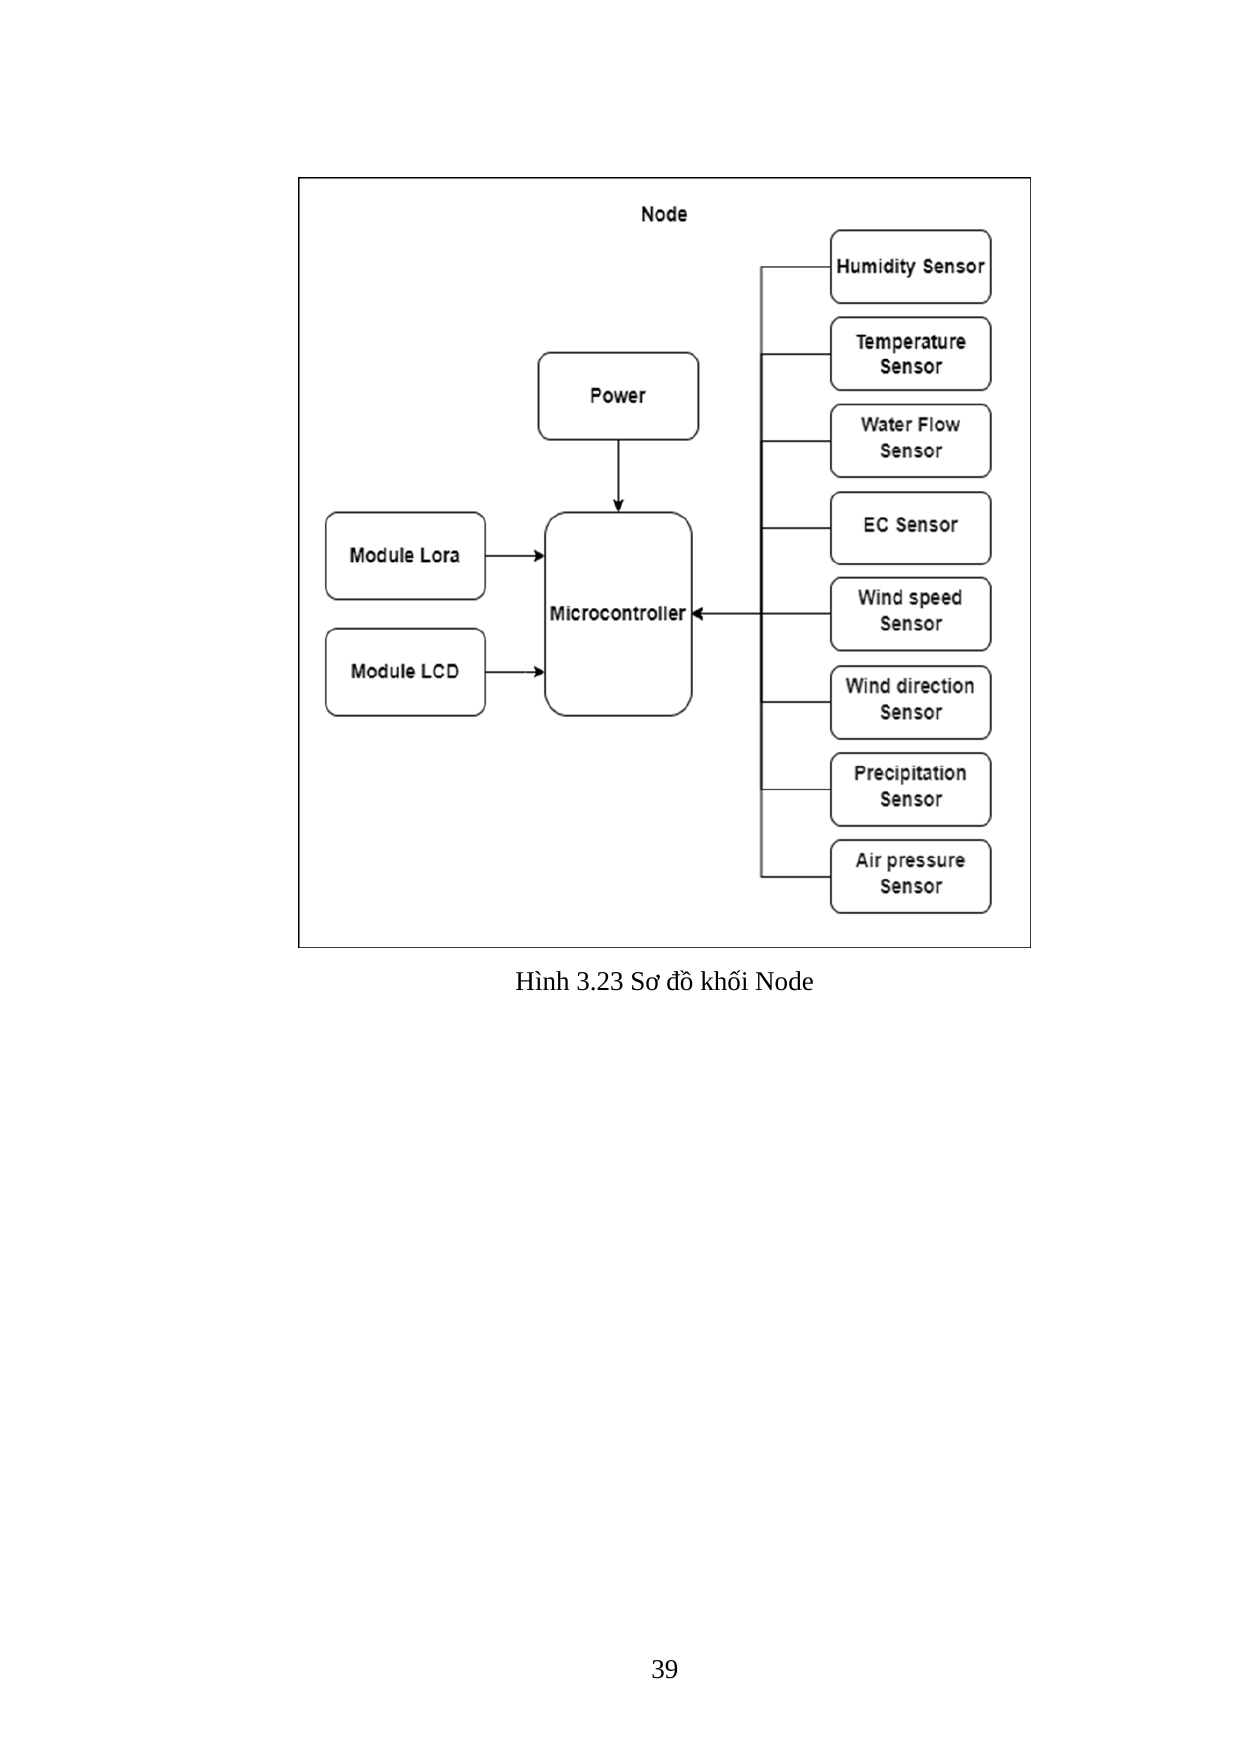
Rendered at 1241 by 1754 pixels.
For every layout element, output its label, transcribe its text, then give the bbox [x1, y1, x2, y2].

picture [298, 177, 1031, 948]
